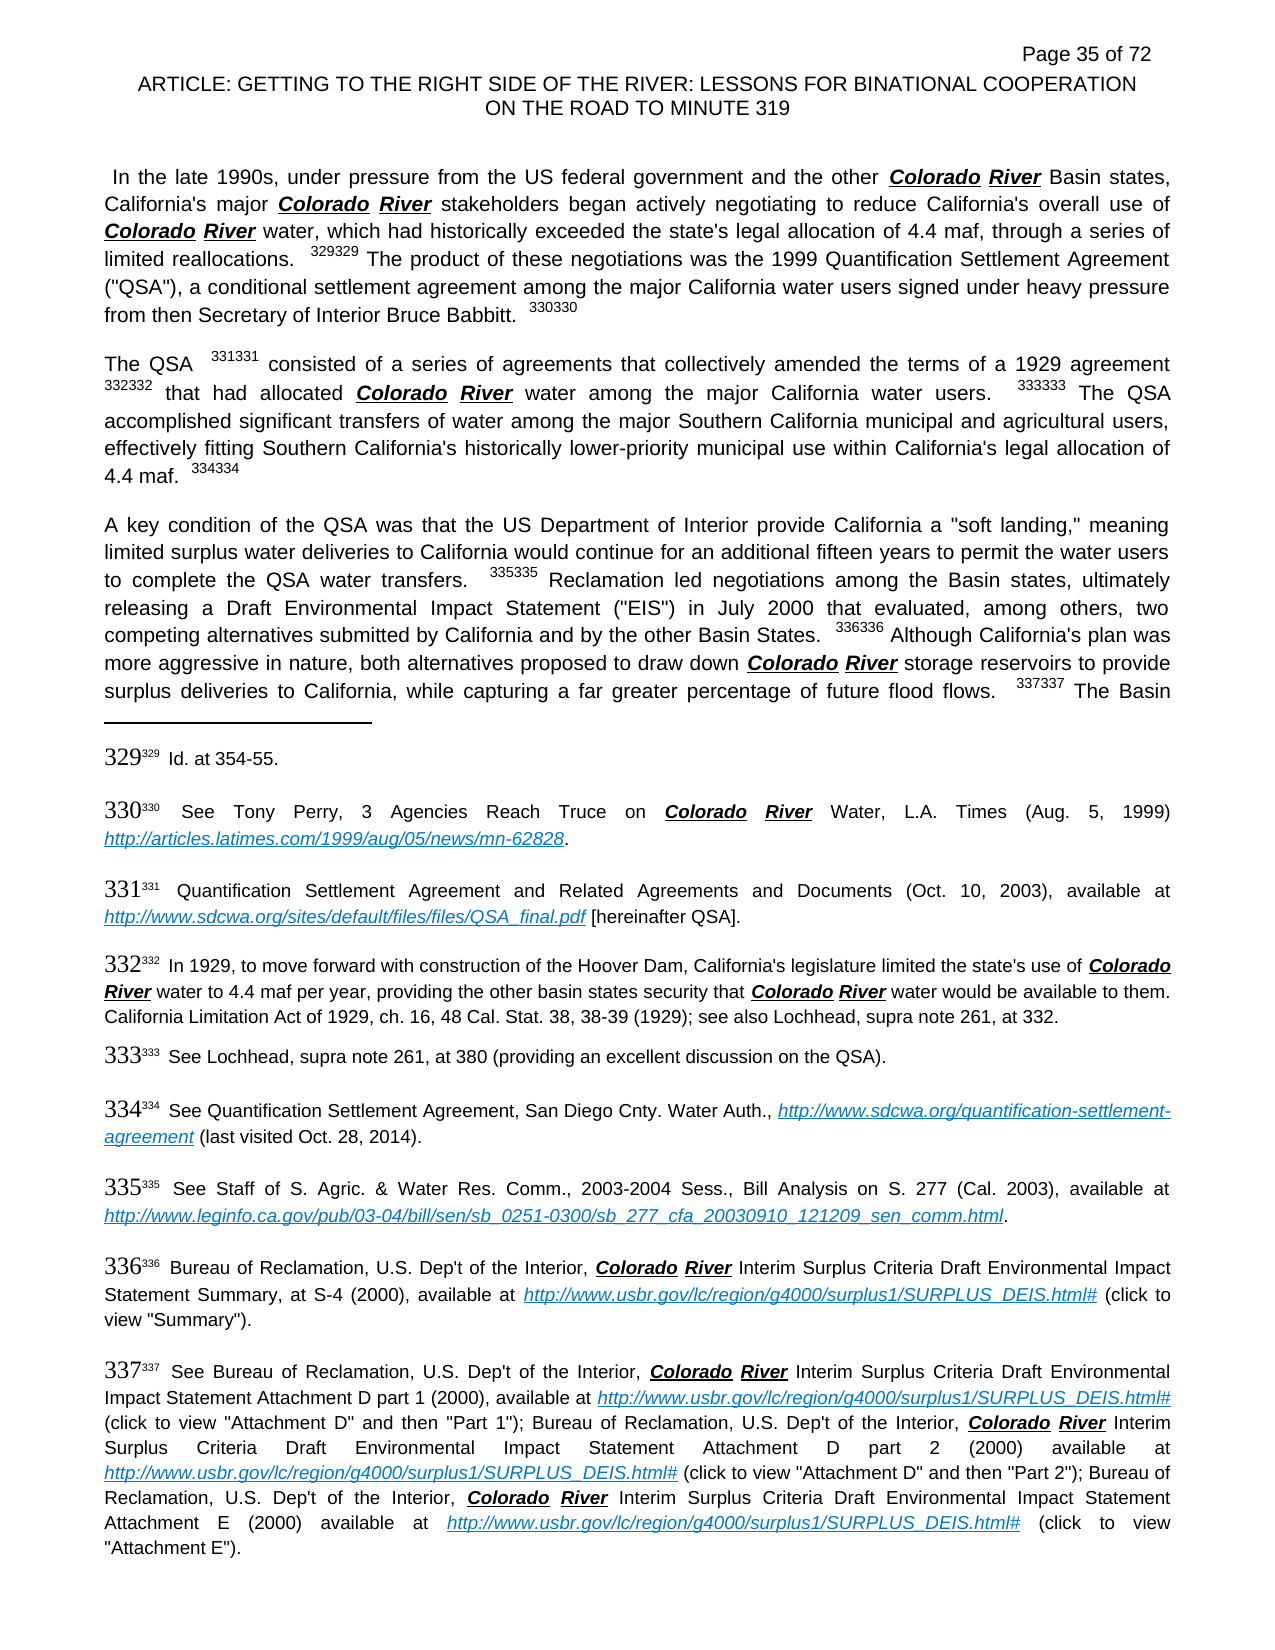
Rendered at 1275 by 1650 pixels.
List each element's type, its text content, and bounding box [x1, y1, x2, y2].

text In the late 1990s, under pressure from the US federal government and the other Colorado River Basin states, California's major Colorado River stakeholders began actively negotiating to reduce California's overall use of Colorado River water, which had historically exceeded the state's legal allocation of 4.4 maf, through a series of limited reallocations. 329 The product of these negotiations was the 1999 Quantification Settlement Agreement ("QSA"), a conditional settlement agreement among the major California water users signed under heavy pressure from then Secretary of Interior Bruce Babbitt. 330 [104, 161, 1171, 327]
text A key condition of the QSA was that the US Department of Interior provide California a "soft landing," meaning limited surplus water deliveries to California would continue for an additional fifteen years to permit the water users to complete the QSA water transfers. 335 Reclamation led negotiations among the Basin states, ultimately releasing a Draft Environmental Impact Statement ("EIS") in July 2000 that evaluated, among others, two competing alternatives submitted by California and by the other Basin States. 336 Although California's plan was more aggressive in nature, both alternatives proposed to draw down Colorado River storage reservoirs to provide surplus deliveries to California, while capturing a far greater percentage of future flood flows. 337 The Basin States [*74] ultimately negotiated a compromise alternative, submitted during the public comment period on the Draft EIS, 338 which Reclamation selected in slightly modified form as the preferred alternative in its Final EIS. 339 Following Reclamation's release of the Final EIS, the major California water users approved the QSA 340 and Secretary Babbitt signed a Record of Decision implementing the new Colorado River Surplus Guidelines. 341 [104, 509, 1171, 704]
text The QSA 331 consisted of a series of agreements that collectively amended the terms of a 1929 agreement 332 that had allocated Colorado River water among the major California water users. 333 The QSA accomplished significant transfers of water among the major Southern California municipal and agricultural users, effectively fitting Southern California's historically lower-priority municipal use within California's legal allocation of 4.4 maf. 334 [104, 348, 1171, 488]
